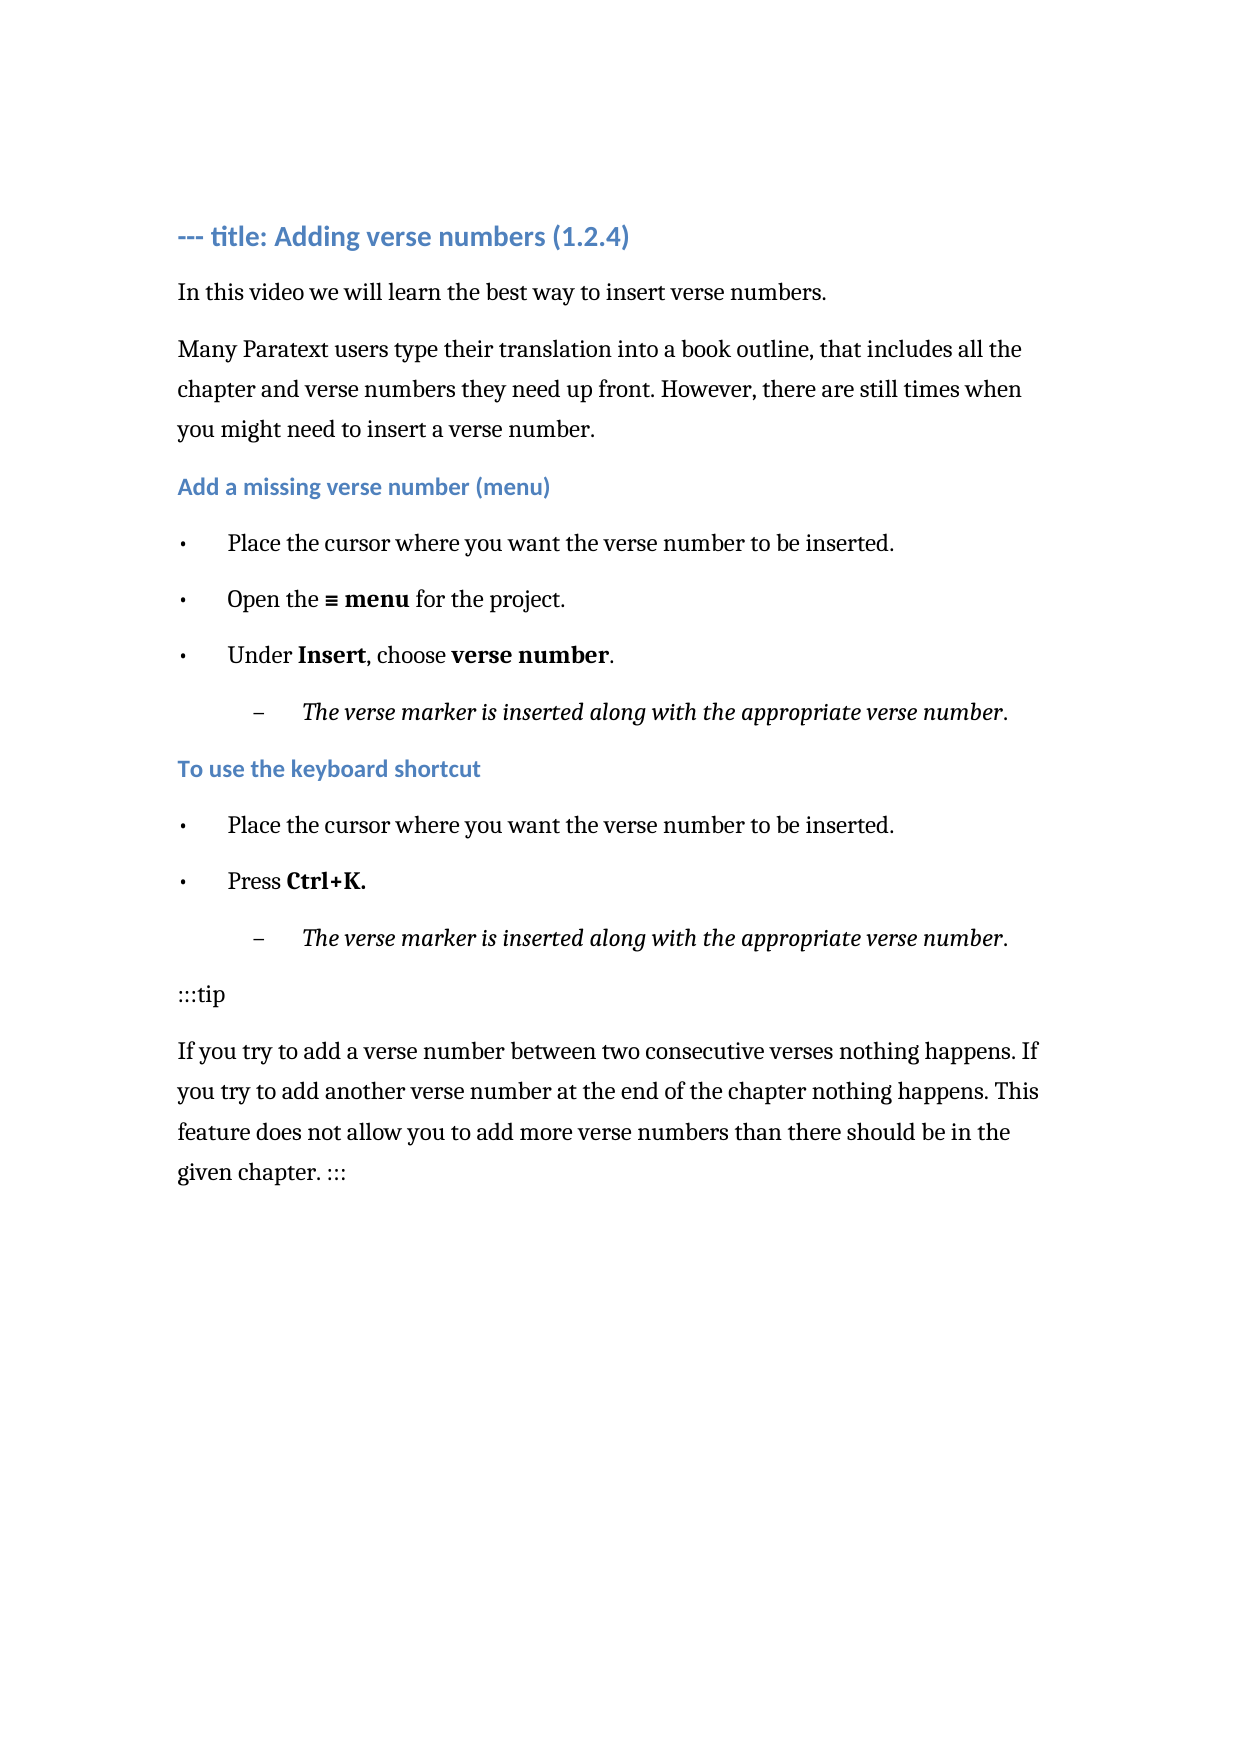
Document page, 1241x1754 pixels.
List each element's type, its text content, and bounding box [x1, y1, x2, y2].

text Many Paratext users type their translation into a book outline, that includes all the chapter and verse numbers they need up front. However, there are still times when you might need to insert a verse number. [177, 330, 1063, 448]
list Under Insert, choose verse number. [177, 637, 1063, 674]
list Place the cursor where you want the verse number to be inserted. [177, 806, 1063, 844]
subtitle Add a missing verse number (menu) [177, 467, 1063, 505]
list Open the ≡ menu for the project. [177, 581, 1063, 618]
subtitle To use the keyboard shortcut [177, 750, 1063, 787]
text If you try to add a verse number between two consecutive verses nothing happens. If you try to add another verse number at the end of the chapter nothing happens. This feature does not allow you to add more verse numbers than there should be in the given chapter. ::: [177, 1032, 1063, 1191]
list Place the cursor where you want the verse number to be inserted. [177, 524, 1063, 562]
text In this video we will learn the best way to insert verse numbers. [177, 274, 1063, 311]
list The verse marker is inserted along with the appropriate verse number. [252, 919, 1063, 957]
list The verse marker is inserted along with the appropriate verse number. [252, 693, 1063, 731]
subtitle --- title: Adding verse numbers (1.2.4) [177, 217, 1063, 254]
list Press Ctrl+K. [177, 863, 1063, 900]
text :::tip [177, 976, 1063, 1013]
